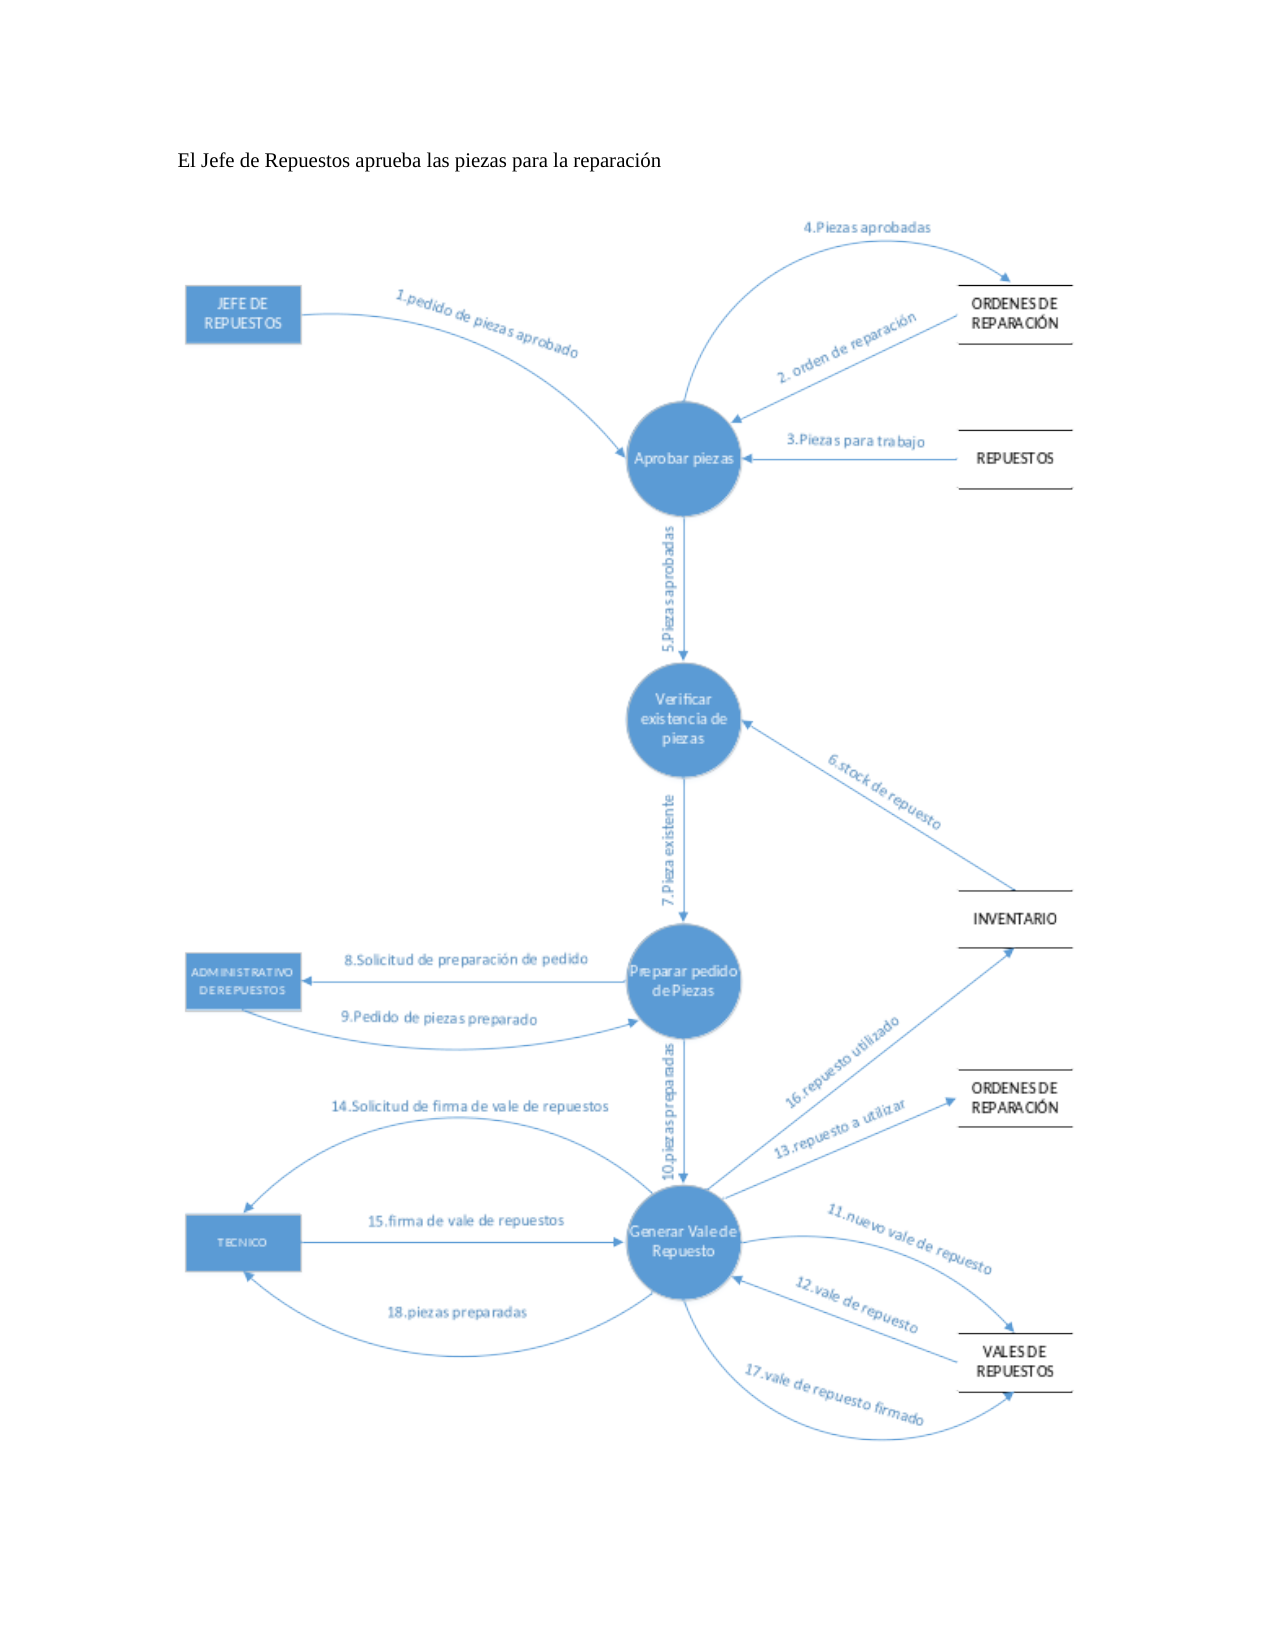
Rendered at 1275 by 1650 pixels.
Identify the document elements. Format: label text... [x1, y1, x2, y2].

text El Jefe de Repuestos aprueba las piezas para la reparación [177, 148, 1098, 172]
